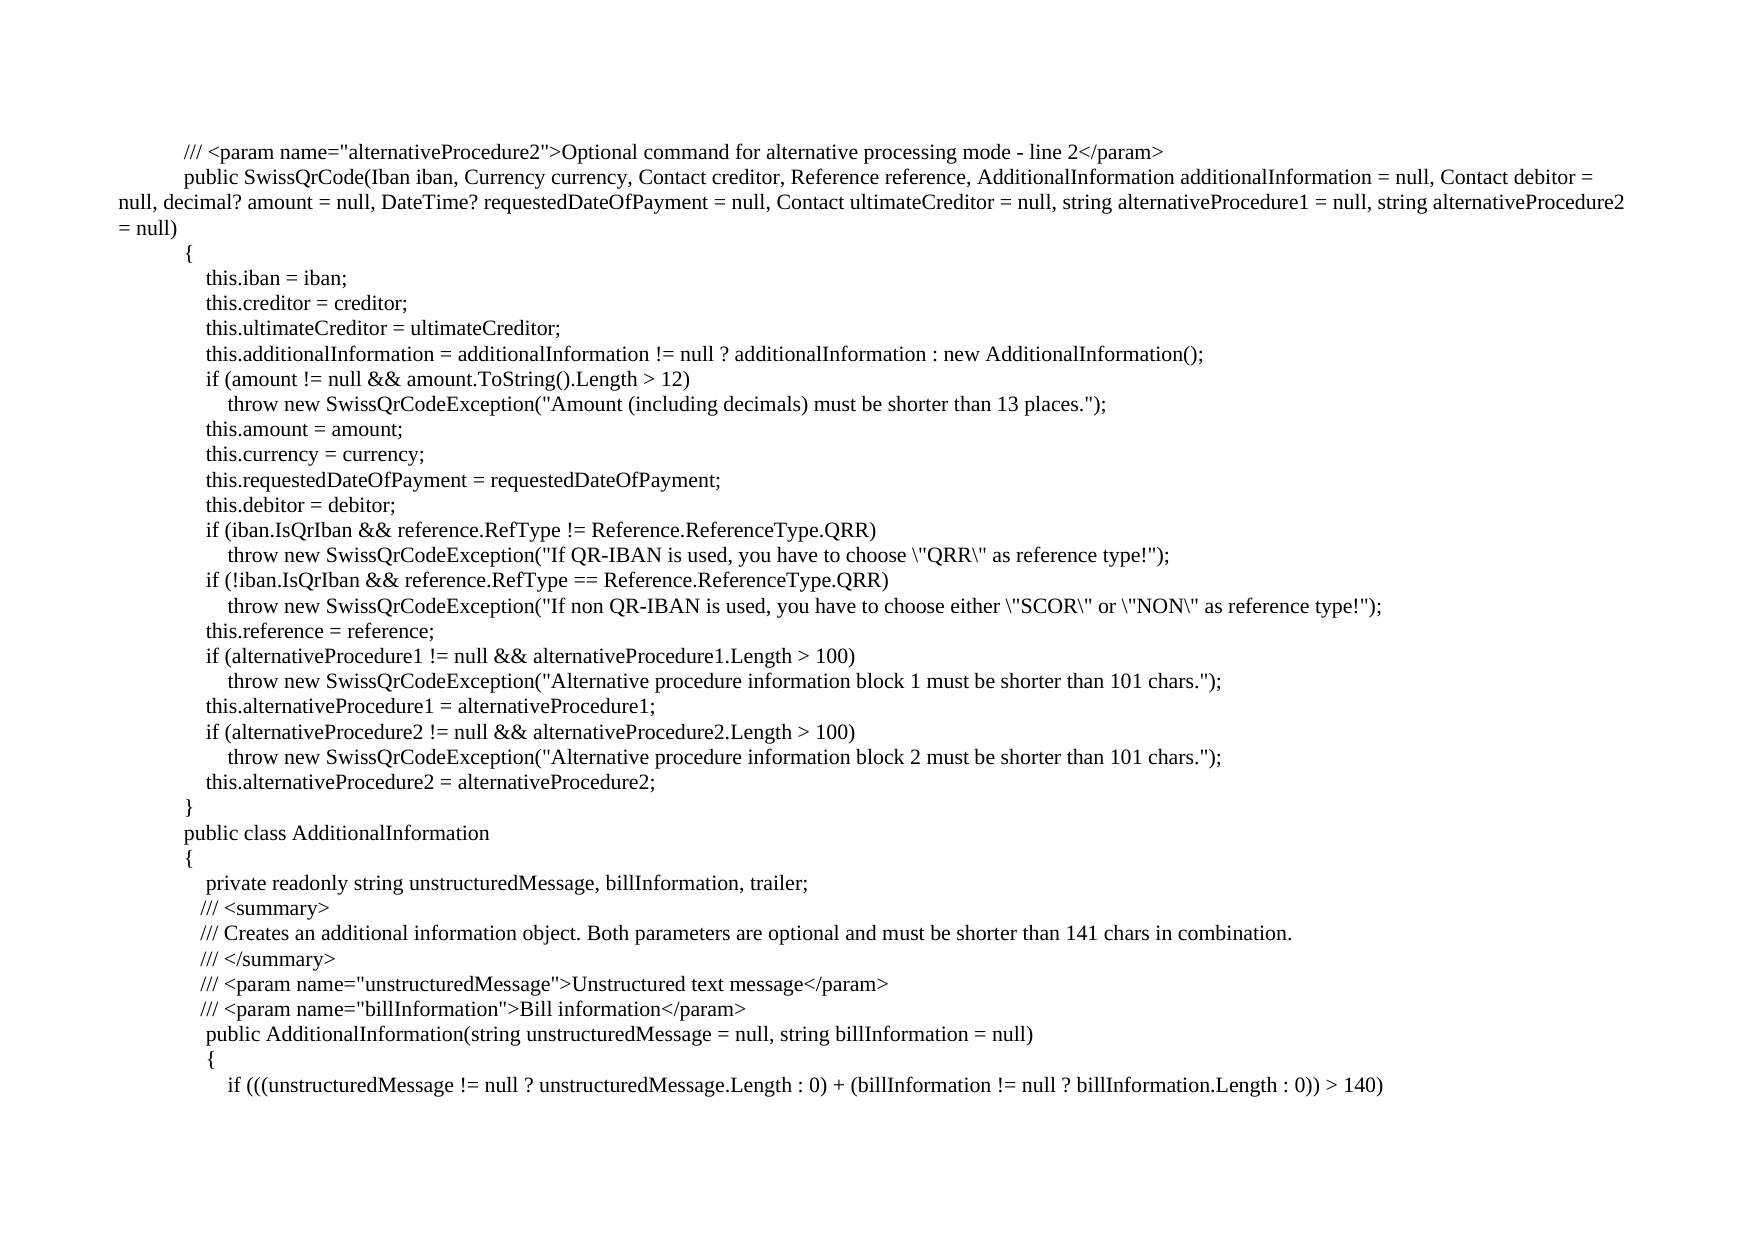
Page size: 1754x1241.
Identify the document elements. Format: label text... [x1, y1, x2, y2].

text if (alternativeProcedure2 != null && alternativeProcedure2.Length > 100) [118, 719, 1636, 744]
text if (!iban.IsQrIban && reference.RefType == Reference.ReferenceType.QRR) [118, 567, 1636, 593]
text { [118, 845, 1636, 870]
text this.ultimateCreditor = ultimateCreditor; [118, 315, 1636, 341]
text throw new SwissQrCodeException("If QR-IBAN is used, you have to choose \"QRR\" as reference type!"); [118, 542, 1636, 567]
text throw new SwissQrCodeException("Alternative procedure information block 1 must be shorter than 101 chars."); [118, 668, 1636, 693]
text this.requestedDateOfPayment = requestedDateOfPayment; [118, 467, 1636, 492]
text this.alternativeProcedure1 = alternativeProcedure1; [118, 693, 1636, 719]
text this.iban = iban; [118, 265, 1636, 290]
text throw new SwissQrCodeException("Amount (including decimals) must be shorter than 13 places."); [118, 391, 1636, 416]
text this.currency = currency; [118, 441, 1636, 467]
text /// <param name="unstructuredMessage">Unstructured text message</param> [118, 971, 1636, 996]
text } [118, 794, 1636, 819]
text if (amount != null && amount.ToString().Length > 12) [118, 366, 1636, 391]
text this.amount = amount; [118, 416, 1636, 441]
text /// <param name="alternativeProcedure2">Optional command for alternative processing mode - line 2</param> [118, 139, 1636, 164]
text public AdditionalInformation(string unstructuredMessage = null, string billInformation = null) [118, 1021, 1636, 1046]
text { [118, 240, 1636, 265]
text if (alternativeProcedure1 != null && alternativeProcedure1.Length > 100) [118, 643, 1636, 668]
text if (iban.IsQrIban && reference.RefType != Reference.ReferenceType.QRR) [118, 517, 1636, 542]
text throw new SwissQrCodeException("Alternative procedure information block 2 must be shorter than 101 chars."); [118, 744, 1636, 769]
text public SwissQrCode(Iban iban, Currency currency, Contact creditor, Reference reference, AdditionalInformation additionalInformation = null, Contact debitor = null, decimal? amount = null, DateTime? requestedDateOfPayment = null, Contact ultimateCreditor = null, string alternativeProcedure1 = null, string alternativeProcedure2 = null) [118, 164, 1636, 240]
text /// <summary> [118, 895, 1636, 920]
text this.debitor = debitor; [118, 492, 1636, 517]
text public class AdditionalInformation [118, 819, 1636, 845]
text this.reference = reference; [118, 618, 1636, 643]
text /// Creates an additional information object. Both parameters are optional and must be shorter than 141 chars in combination. [118, 920, 1636, 946]
text private readonly string unstructuredMessage, billInformation, trailer; [118, 870, 1636, 895]
text /// <param name="billInformation">Bill information</param> [118, 996, 1636, 1021]
text throw new SwissQrCodeException("If non QR-IBAN is used, you have to choose either \"SCOR\" or \"NON\" as reference type!"); [118, 593, 1636, 618]
text if (((unstructuredMessage != null ? unstructuredMessage.Length : 0) + (billInformation != null ? billInformation.Length : 0)) > 140) [118, 1072, 1636, 1097]
text this.creditor = creditor; [118, 290, 1636, 315]
text /// </summary> [118, 946, 1636, 971]
text { [118, 1046, 1636, 1072]
text this.additionalInformation = additionalInformation != null ? additionalInformation : new AdditionalInformation(); [118, 341, 1636, 366]
text this.alternativeProcedure2 = alternativeProcedure2; [118, 769, 1636, 794]
